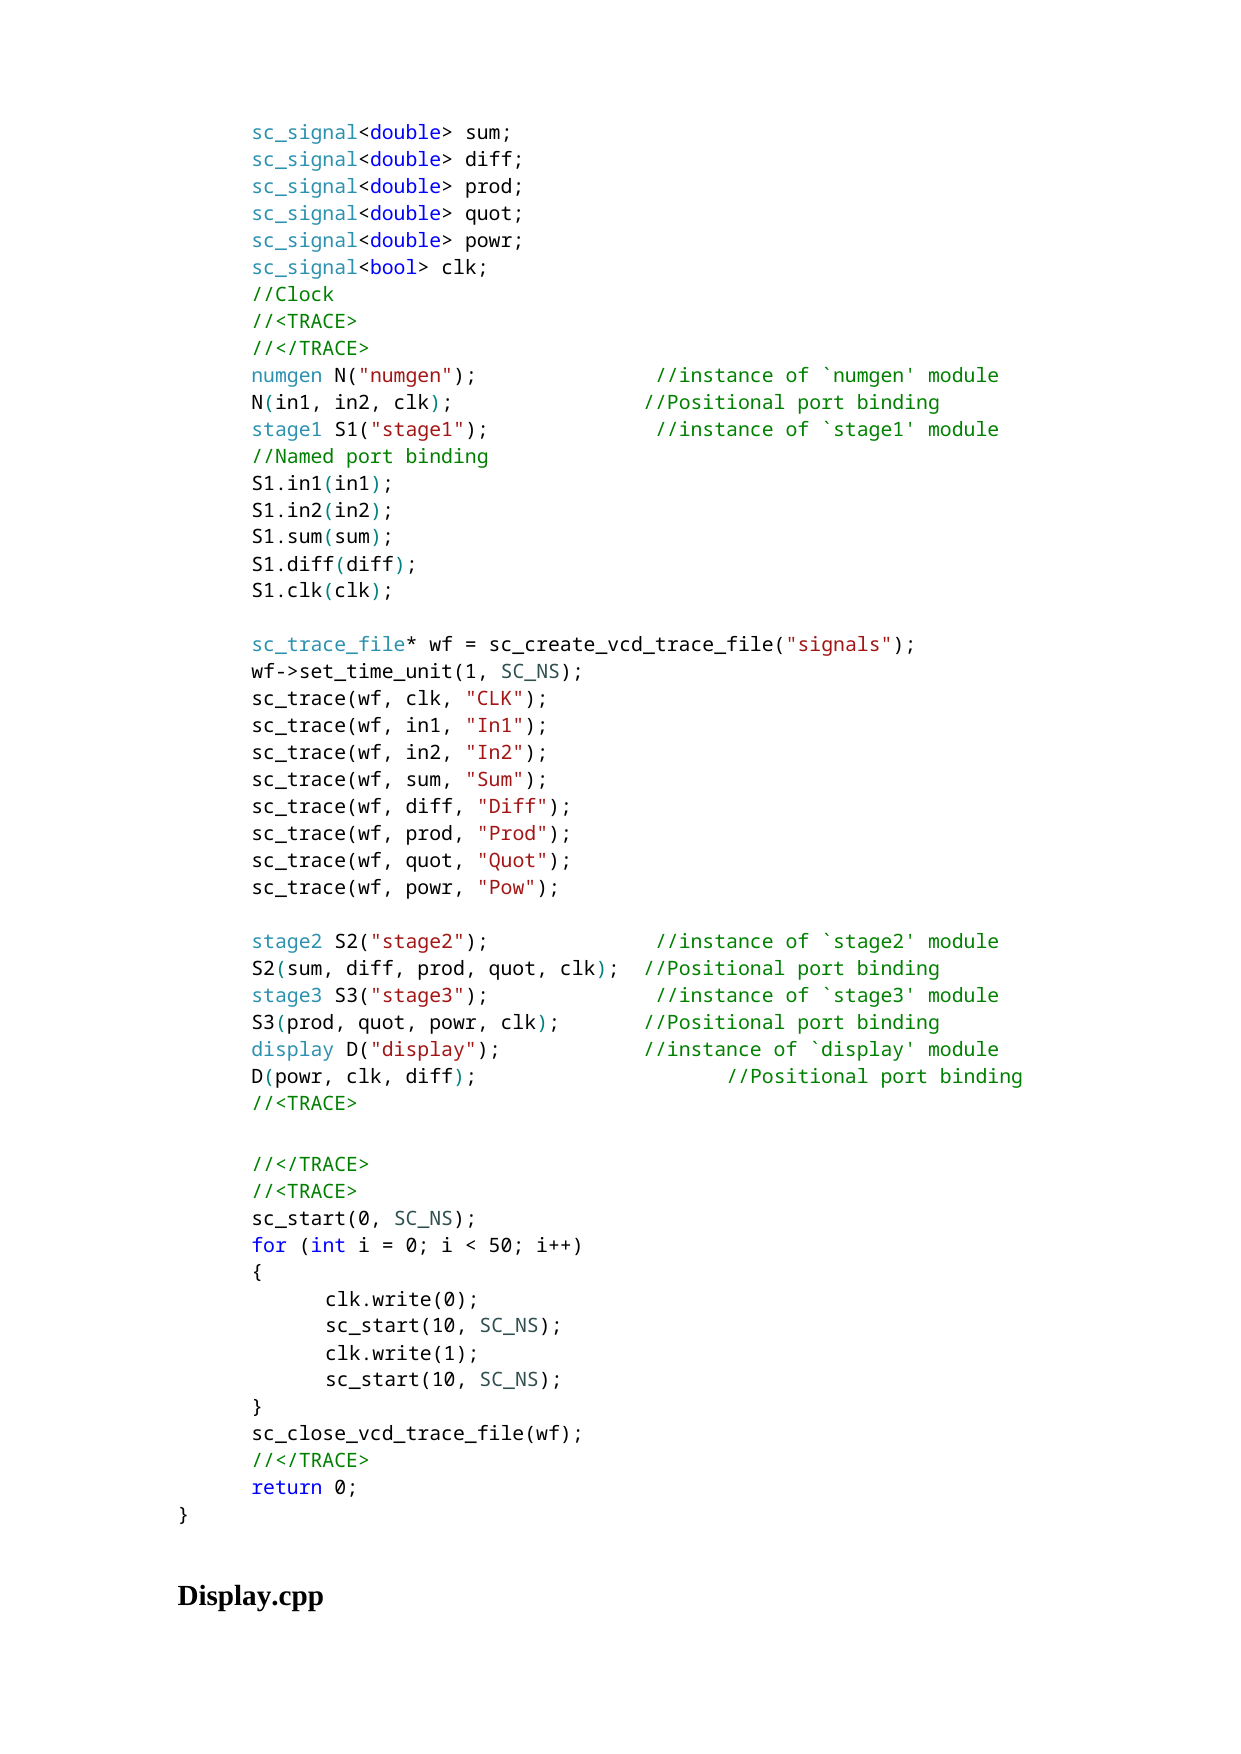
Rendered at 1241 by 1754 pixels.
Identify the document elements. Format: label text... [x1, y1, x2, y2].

text S1.diff(diff); [177, 550, 1152, 577]
text S3(prod, quot, powr, clk); //Positional port binding [177, 1008, 1152, 1035]
text sc_trace_file* wf = sc_create_vcd_trace_file("signals"); [177, 631, 1152, 658]
text sc_trace(wf, diff, "Diff"); [177, 793, 1152, 819]
text //</TRACE> [177, 1150, 1152, 1177]
text sc_signal<bool> clk; [177, 253, 1152, 280]
text } [177, 1501, 1152, 1528]
text sc_trace(wf, clk, "CLK"); [177, 685, 1152, 712]
text display D("display"); //instance of `display' module [177, 1035, 1152, 1062]
text //</TRACE> [177, 334, 1152, 361]
text //</TRACE> [177, 1447, 1152, 1474]
text Display.cpp [177, 1578, 1152, 1611]
text N(in1, in2, clk); //Positional port binding [177, 388, 1152, 415]
text //<TRACE> [177, 307, 1152, 334]
text D(powr, clk, diff); //Positional port binding [177, 1062, 1152, 1089]
text S1.clk(clk); [177, 577, 1152, 604]
text { [177, 1258, 1152, 1285]
text S1.sum(sum); [177, 523, 1152, 550]
text clk.write(0); [177, 1285, 1152, 1312]
text sc_start(0, SC_NS); [177, 1204, 1152, 1231]
text stage1 S1("stage1"); //instance of `stage1' module [177, 415, 1152, 442]
text for (int i = 0; i < 50; i++) [177, 1231, 1152, 1258]
text sc_signal<double> sum; [177, 118, 1152, 145]
text //<TRACE> [177, 1089, 1152, 1116]
text sc_trace(wf, sum, "Sum"); [177, 766, 1152, 793]
text numgen N("numgen"); //instance of `numgen' module [177, 361, 1152, 388]
text sc_signal<double> powr; [177, 226, 1152, 253]
text return 0; [177, 1474, 1152, 1501]
text stage3 S3("stage3"); //instance of `stage3' module [177, 981, 1152, 1008]
text sc_signal<double> quot; [177, 199, 1152, 226]
text clk.write(1); [177, 1339, 1152, 1366]
text S2(sum, diff, prod, quot, clk); //Positional port binding [177, 954, 1152, 981]
text } [177, 1393, 1152, 1420]
text sc_trace(wf, prod, "Prod"); [177, 819, 1152, 847]
text S1.in2(in2); [177, 496, 1152, 523]
text wf->set_time_unit(1, SC_NS); [177, 658, 1152, 685]
text sc_trace(wf, powr, "Pow"); [177, 873, 1152, 901]
text stage2 S2("stage2"); //instance of `stage2' module [177, 927, 1152, 954]
text sc_signal<double> prod; [177, 172, 1152, 199]
text //Named port binding [177, 442, 1152, 469]
text sc_signal<double> diff; [177, 145, 1152, 172]
text sc_trace(wf, in1, "In1"); [177, 712, 1152, 739]
text sc_start(10, SC_NS); [177, 1312, 1152, 1339]
text sc_trace(wf, quot, "Quot"); [177, 847, 1152, 873]
text S1.in1(in1); [177, 469, 1152, 496]
text sc_close_vcd_trace_file(wf); [177, 1420, 1152, 1447]
text sc_start(10, SC_NS); [177, 1366, 1152, 1393]
text //<TRACE> [177, 1177, 1152, 1204]
text //Clock [177, 280, 1152, 307]
text sc_trace(wf, in2, "In2"); [177, 739, 1152, 766]
